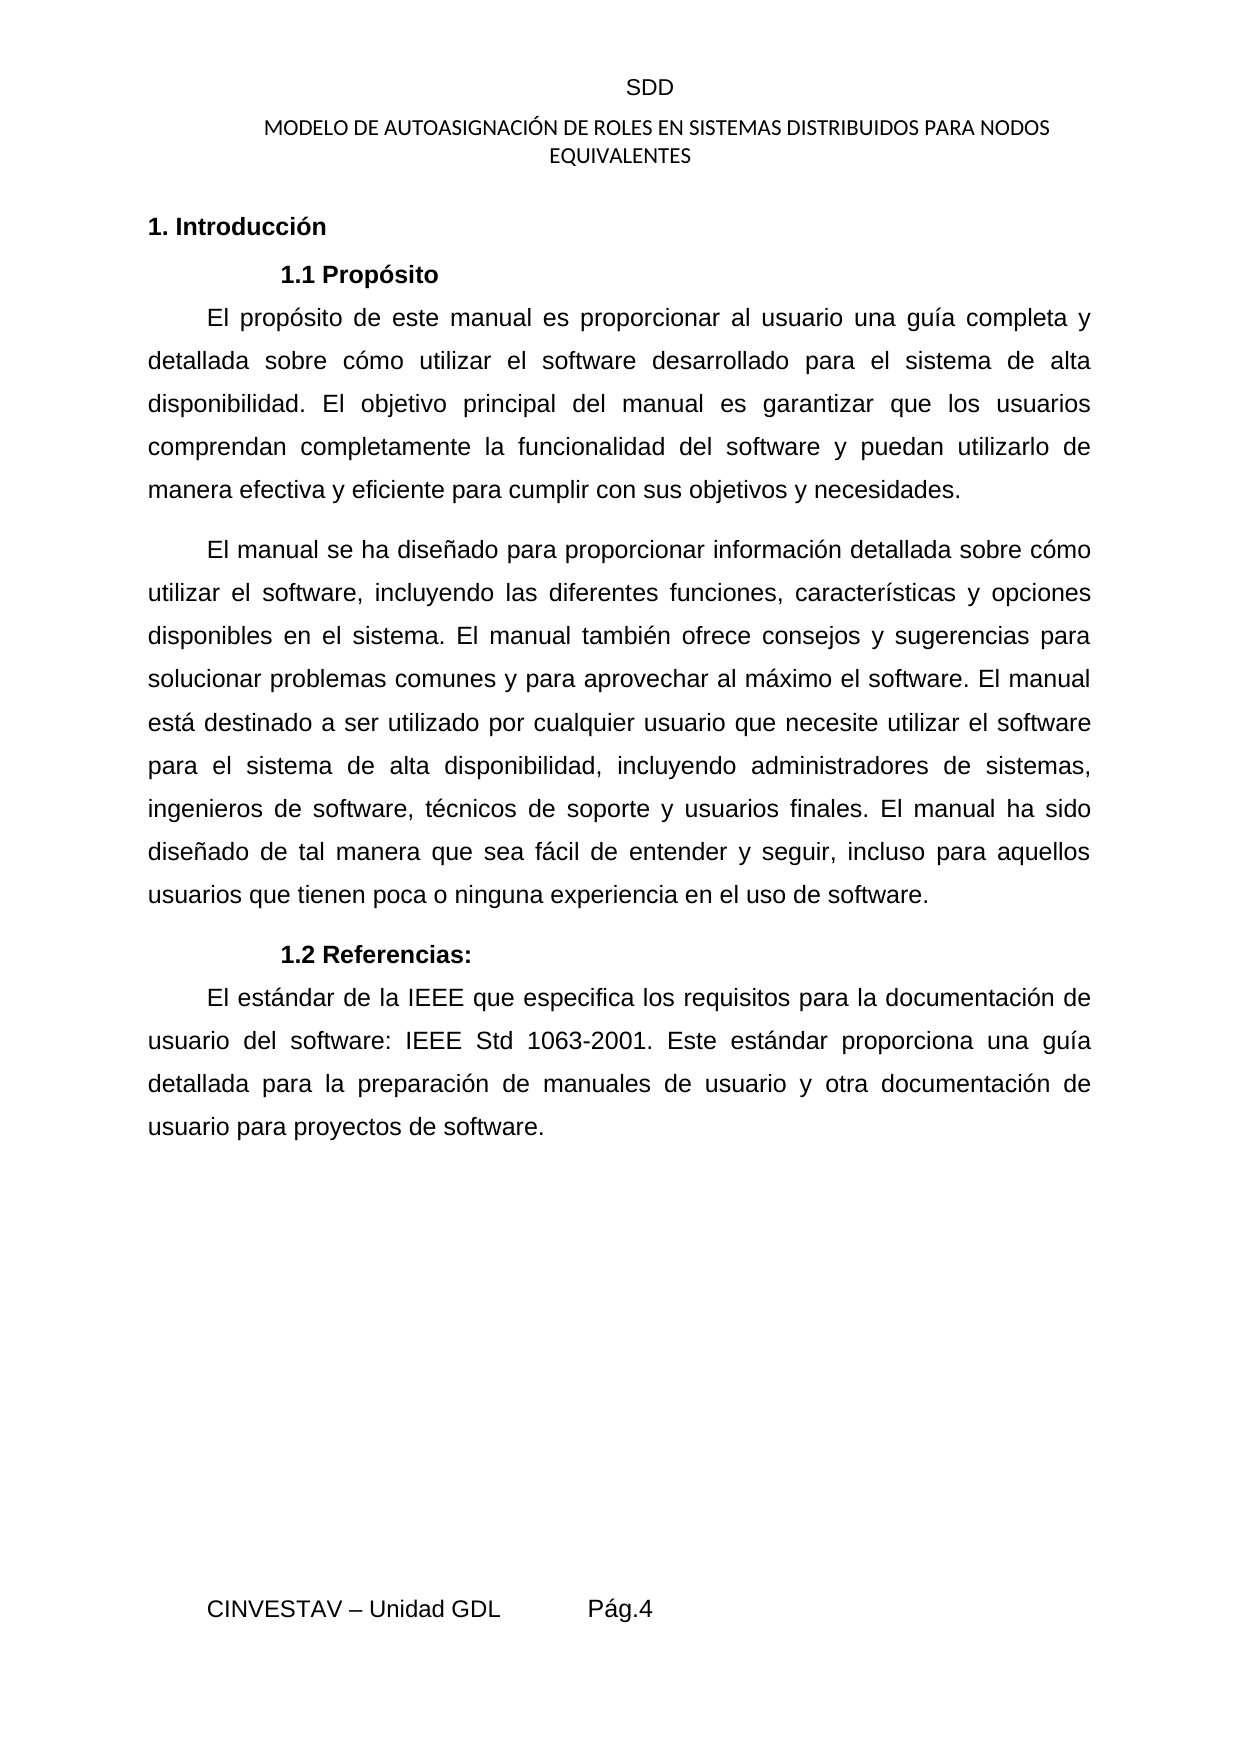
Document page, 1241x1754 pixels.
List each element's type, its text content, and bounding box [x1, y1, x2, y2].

subtitle 1.2 Referencias: [221, 940, 1093, 968]
text El manual se ha diseñado para proporcionar información detallada sobre cómo utilizar el software, incluyendo las diferentes funciones, características y opciones disponibles en el sistema. El manual también ofrece consejos y sugerencias para solucionar problemas comunes y para aprovechar al máximo el software. El manual está destinado a ser utilizado por cualquier usuario que necesite utilizar el software para el sistema de alta disponibilidad, incluyendo administradores de sistemas, ingenieros de software, técnicos de soporte y usuarios finales. El manual ha sido diseñado de tal manera que sea fácil de entender y seguir, incluso para aquellos usuarios que tienen poca o ninguna experiencia en el uso de software. [148, 535, 1093, 909]
text El estándar de la IEEE que especifica los requisitos para la documentación de usuario del software: IEEE Std 1063-2001. Este estándar proporciona una guía detallada para la preparación de manuales de usuario y otra documentación de usuario para proyectos de software. [148, 983, 1093, 1141]
subtitle 1. Introducción [148, 212, 1093, 241]
text El propósito de este manual es proporcionar al usuario una guía completa y detallada sobre cómo utilizar el software desarrollado para el sistema de alta disponibilidad. El objetivo principal del manual es garantizar que los usuarios comprendan completamente la funcionalidad del software y puedan utilizarlo de manera efectiva y eficiente para cumplir con sus objetivos y necesidades. [148, 303, 1093, 504]
subtitle 1.1 Propósito [221, 259, 1093, 288]
